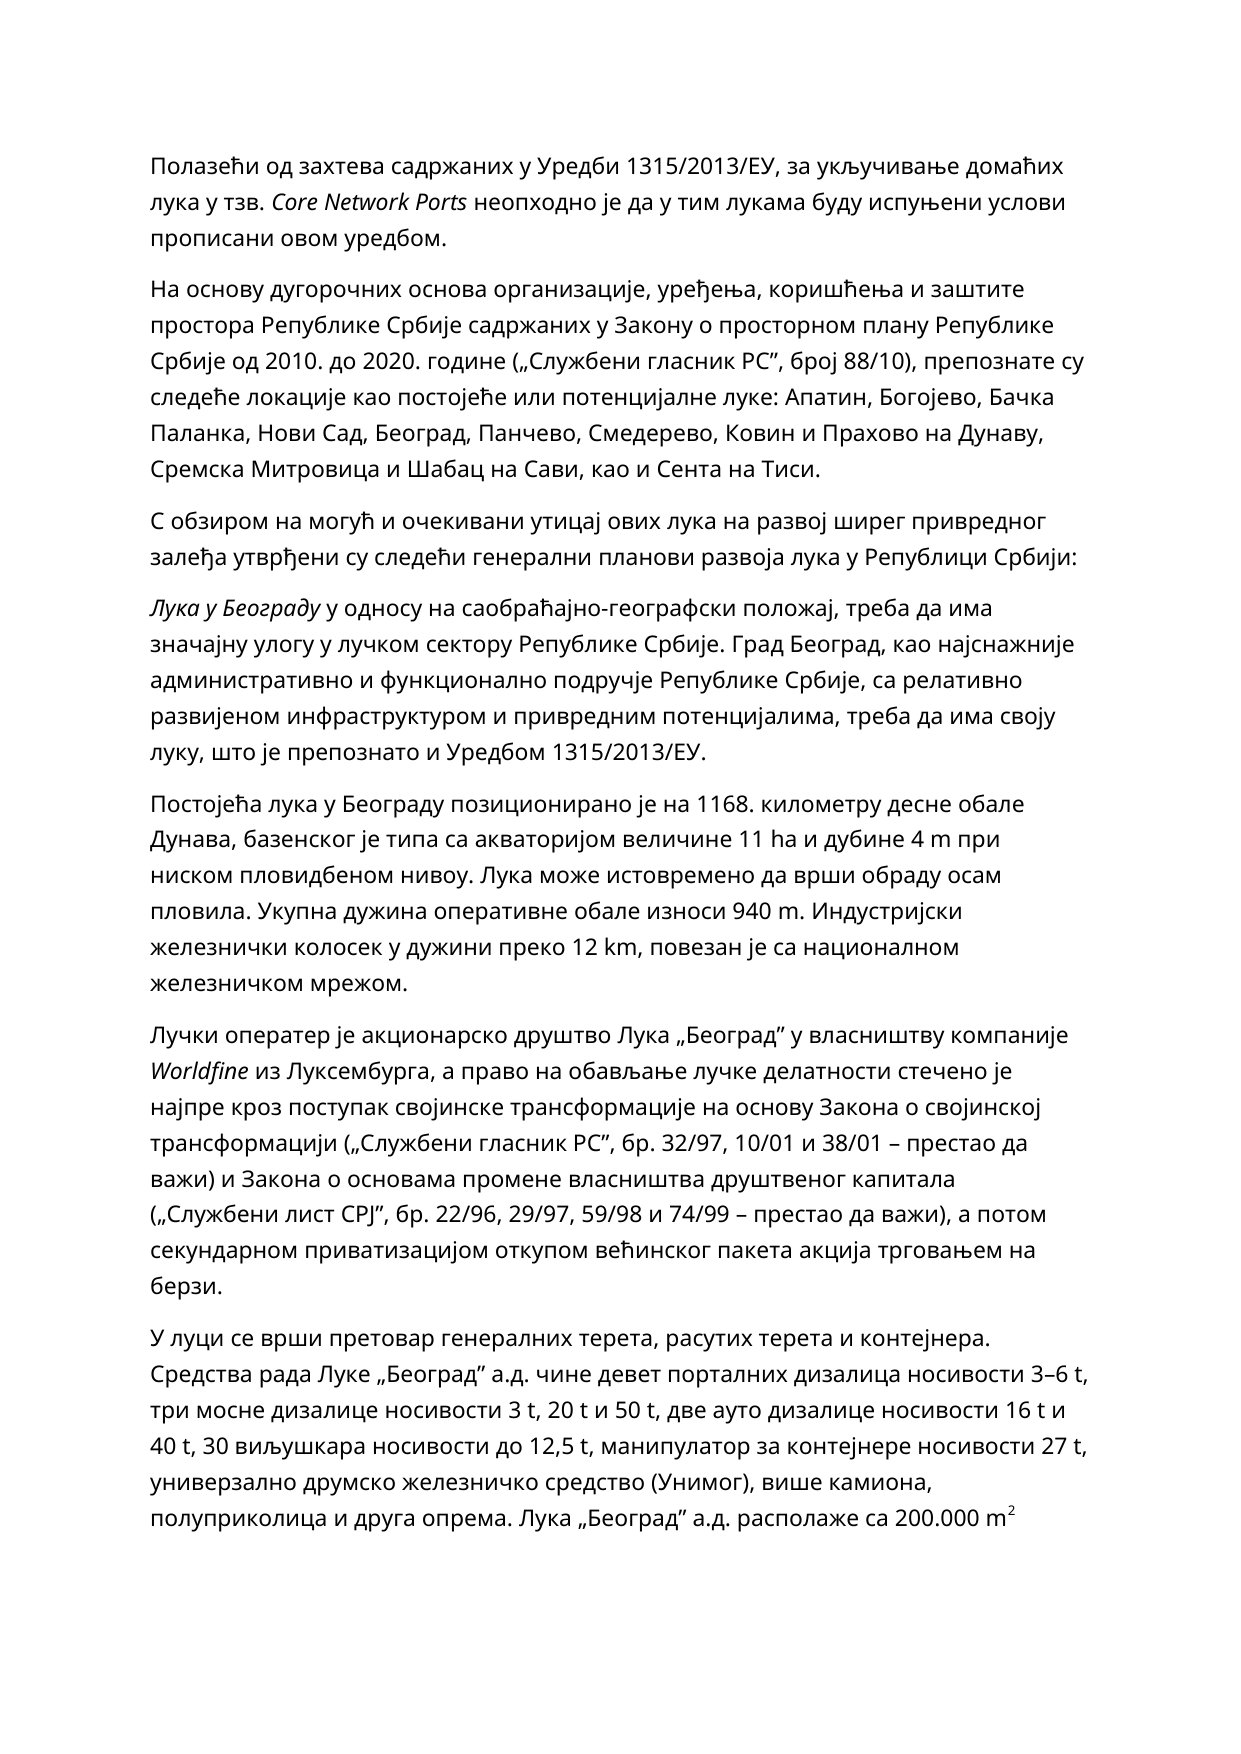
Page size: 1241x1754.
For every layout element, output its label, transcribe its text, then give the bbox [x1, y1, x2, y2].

text Лука у Београду у односу на саобраћајно-географски положај, треба да има значајну улогу у лучком сектору Републике Србије. Град Београд, као најснажније административно и функционално подручје Републике Србије, са релативно развијеном инфраструктуром и привредним потенцијалима, треба да има своју луку, што је препознато и Уредбом 1315/2013/ЕУ. [150, 592, 1090, 767]
text Постојећа лука у Београду позиционирано је на 1168. километру десне обале Дунава, базенског је типа са акваторијом величине 11 ha и дубине 4 m при ниском пловидбеном нивоу. Лука може истовремено да врши обраду осам пловила. Укупна дужина оперативне обале износи 940 m. Индустријски железнички колосек у дужини преко 12 km, повезан је са националном железничком мрежом. [150, 787, 1090, 998]
text Полазећи од захтева садржаних у Уредби 1315/2013/ЕУ, за укључивање домаћих лука у тзв. Core Network Ports неопходно је да у тим лукама буду испуњени услови прописани овом уредбом. [150, 150, 1090, 253]
text Лучки оператер је акционарско друштво Лука „Београд” у власништву компаније Worldfine из Луксембурга, а право на обављање лучке делатности стечено је најпре кроз поступак својинске трансформације на основу Закона о својинској трансформацији („Службени гласник РС”, бр. 32/97, 10/01 и 38/01 – престао да важи) и Закона о основама промене власништва друштвеног капитала („Службени лист СРЈ”, бр. 22/96, 29/97, 59/98 и 74/99 – престао да важи), а потом секундарном приватизацијом откупом већинског пакета акција трговањем на берзи. [150, 1019, 1090, 1302]
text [150, 1322, 1090, 1533]
text С обзиром на могућ и очекивани утицај ових лука на развој ширег привредног залеђа утврђени су следећи генерални планови развоја лука у Републици Србији: [150, 505, 1090, 572]
text На основу дугорочних основа организације, уређења, коришћења и заштите простора Републике Србије садржаних у Закону о просторном плану Републике Србије од 2010. до 2020. године („Службени гласник РС”, број 88/10), препознате су следеће локације као постојеће или потенцијалне луке: Апатин, Богојево, Бачка Паланка, Нови Сад, Београд, Панчево, Смедерево, Ковин и Прахово на Дунаву, Сремска Митровица и Шабац на Сави, као и Сента на Тиси. [150, 273, 1090, 484]
